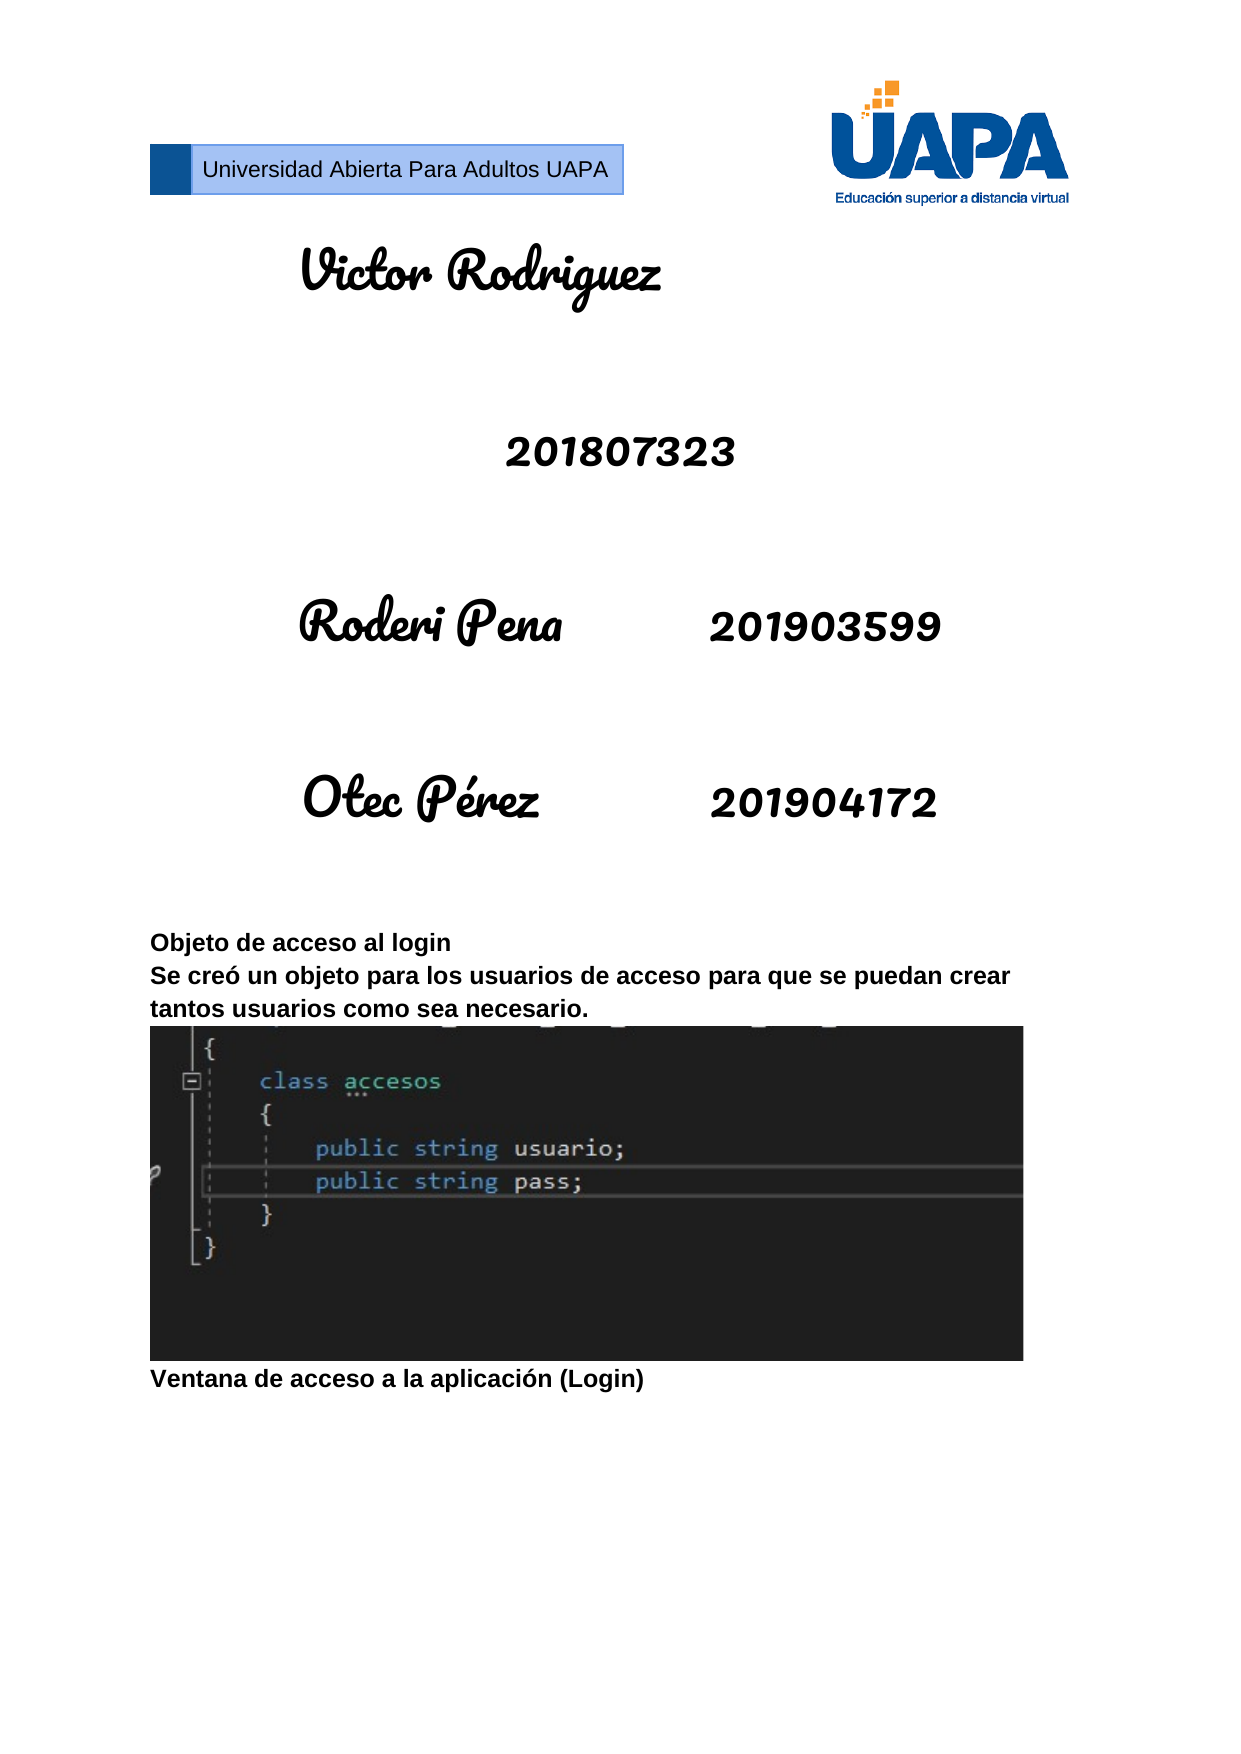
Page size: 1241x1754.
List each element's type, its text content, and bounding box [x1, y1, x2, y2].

picture [825, 76, 1073, 207]
text Otec Pérez 201904172 [150, 752, 1090, 840]
text Roderi Pena 201903599 [150, 576, 1090, 664]
picture [150, 1026, 1024, 1361]
text Ventana de acceso a la aplicación (Login) [150, 1364, 1090, 1393]
text Objeto de acceso al login [150, 928, 1090, 956]
text Victor Rodriguez 201807323 [150, 225, 1090, 488]
